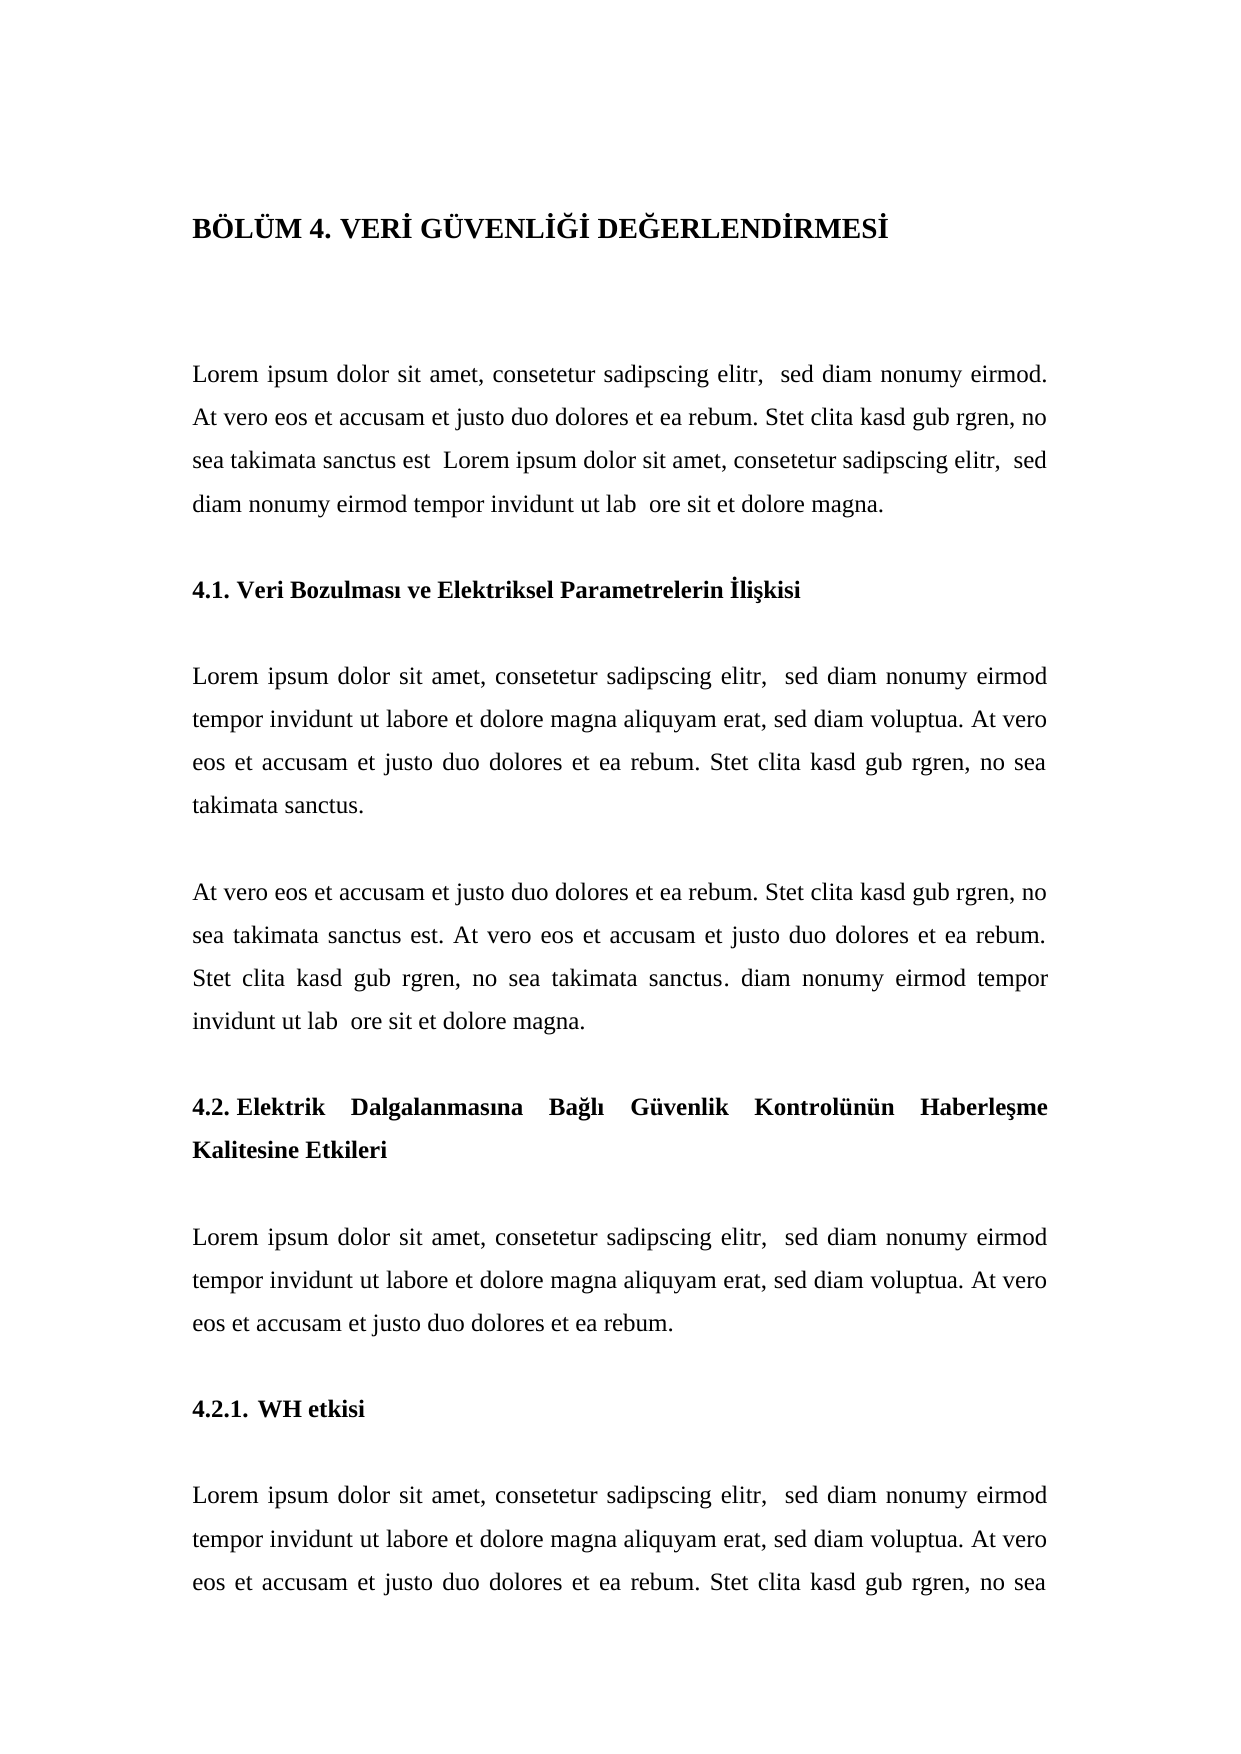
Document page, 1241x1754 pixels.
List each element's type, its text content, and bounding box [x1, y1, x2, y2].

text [192, 1481, 1048, 1596]
text Lorem ipsum dolor sit amet, consetetur sadipscing elitr, sed diam nonumy eirmod. At vero eos et accusam et justo duo dolores et ea rebum. Stet clita kasd gub rgren, no sea takimata sanctus est Lorem ipsum dolor sit amet, consetetur sadipscing elitr, sed diam nonumy eirmod tempor invidunt ut lab ore sit et dolore magna. [192, 359, 1048, 517]
text Veri Bozulması ve Elektriksel Parametrelerin İlişkisi [192, 575, 1048, 604]
text Elektrik Dalgalanmasına Bağlı Güvenlik Kontrolünün Haberleşme Kalitesine Etkileri [192, 1092, 1048, 1164]
subtitle VERİ GÜVENLİĞİ DEĞERLENDİRMESİ [192, 211, 1048, 244]
text WH etkisi [192, 1394, 1048, 1423]
text At vero eos et accusam et justo duo dolores et ea rebum. Stet clita kasd gub rgren, no sea takimata sanctus est. At vero eos et accusam et justo duo dolores et ea rebum. Stet clita kasd gub rgren, no sea takimata sanctus. diam nonumy eirmod tempor invidunt ut lab ore sit et dolore magna. [192, 877, 1048, 1035]
text Lorem ipsum dolor sit amet, consetetur sadipscing elitr, sed diam nonumy eirmod tempor invidunt ut labore et dolore magna aliquyam erat, sed diam voluptua. At vero eos et accusam et justo duo dolores et ea rebum. Stet clita kasd gub rgren, no sea takimata sanctus. [192, 661, 1048, 819]
